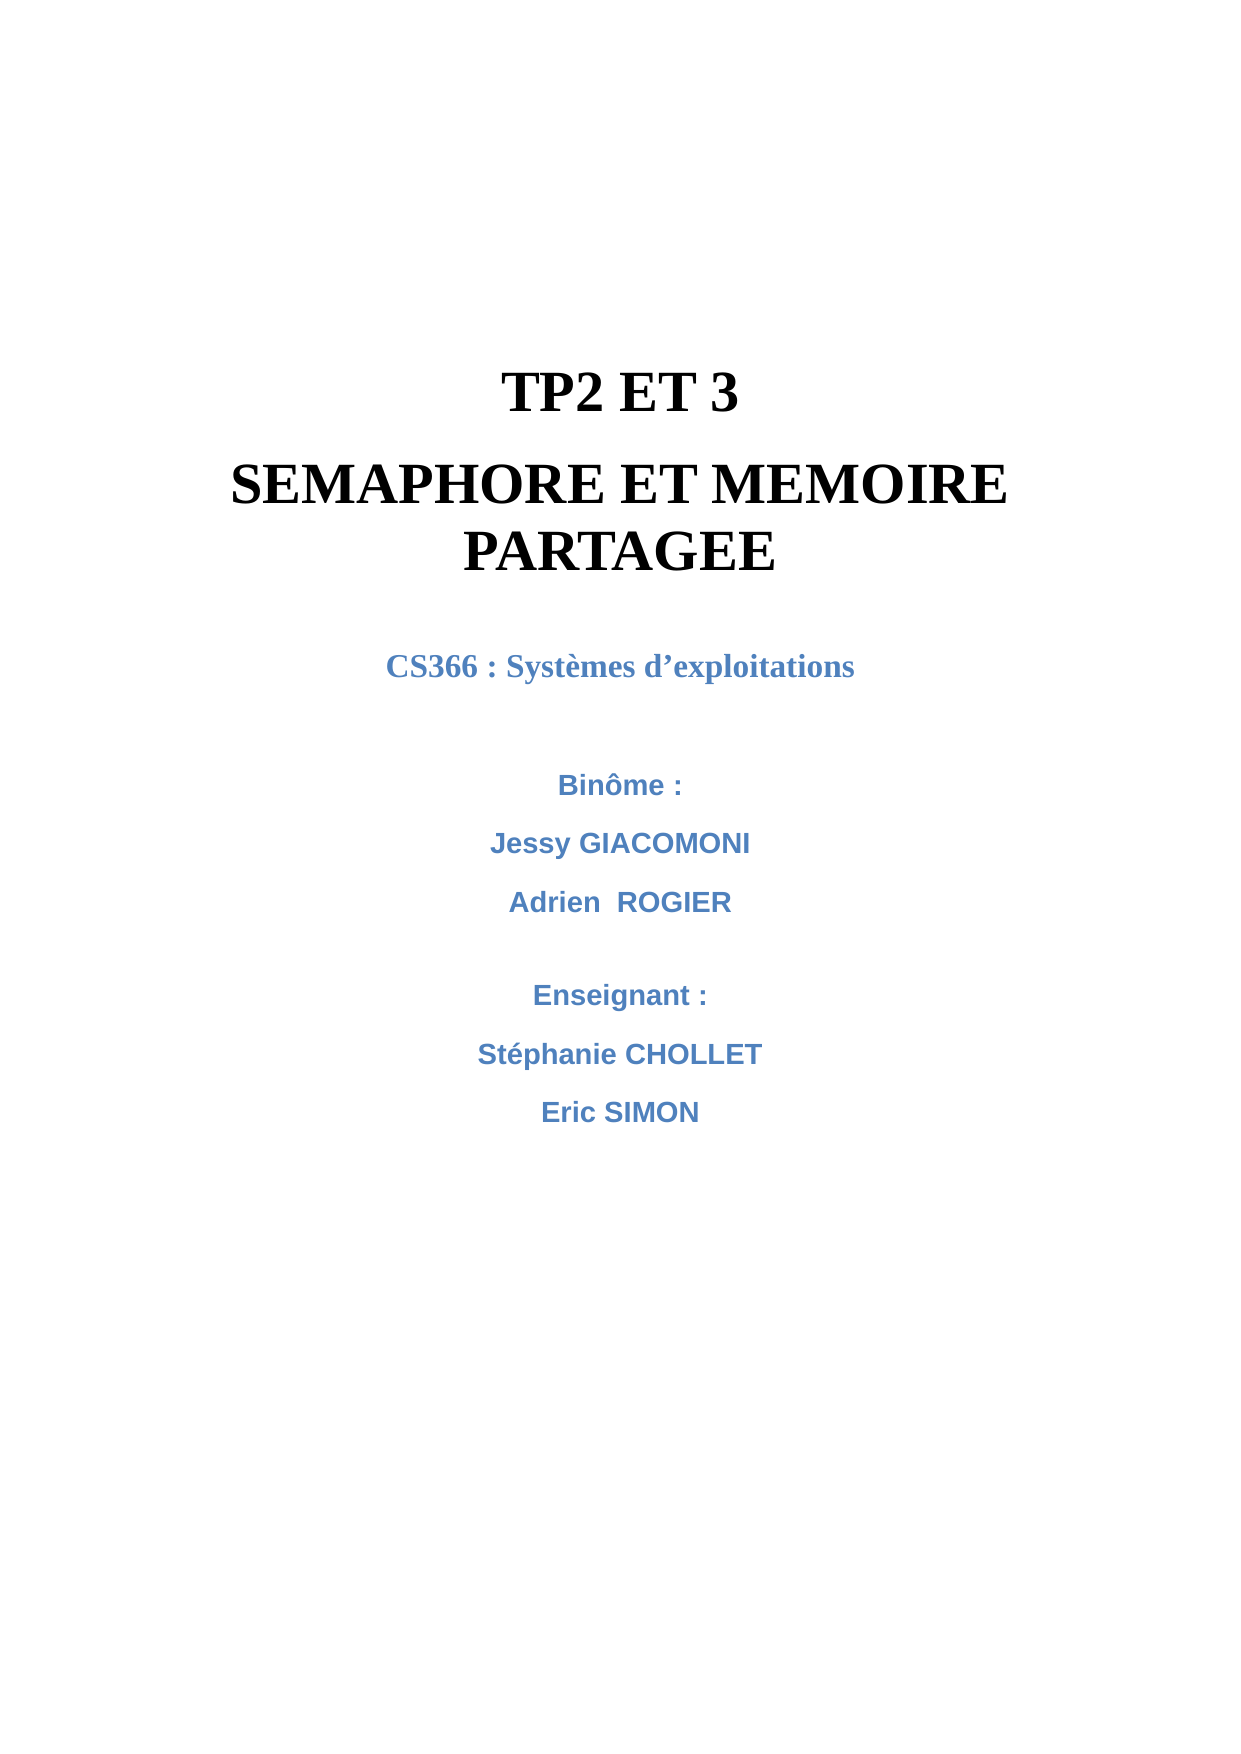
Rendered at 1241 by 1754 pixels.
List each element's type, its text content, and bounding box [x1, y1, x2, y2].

text CS366 : Systèmes d’exploitations [148, 647, 1093, 685]
subtitle Binôme : [148, 768, 1093, 801]
subtitle Eric SIMON [148, 1095, 1093, 1129]
title SEMAPHORE ET MEMOIRE PARTAGEE [148, 449, 1093, 583]
subtitle Enseignant : [148, 978, 1093, 1012]
title TP2 ET 3 [148, 357, 1093, 424]
subtitle Adrien ROGIER [148, 885, 1093, 918]
subtitle Stéphanie CHOLLET [148, 1037, 1093, 1070]
subtitle Jessy GIACOMONI [148, 826, 1093, 860]
